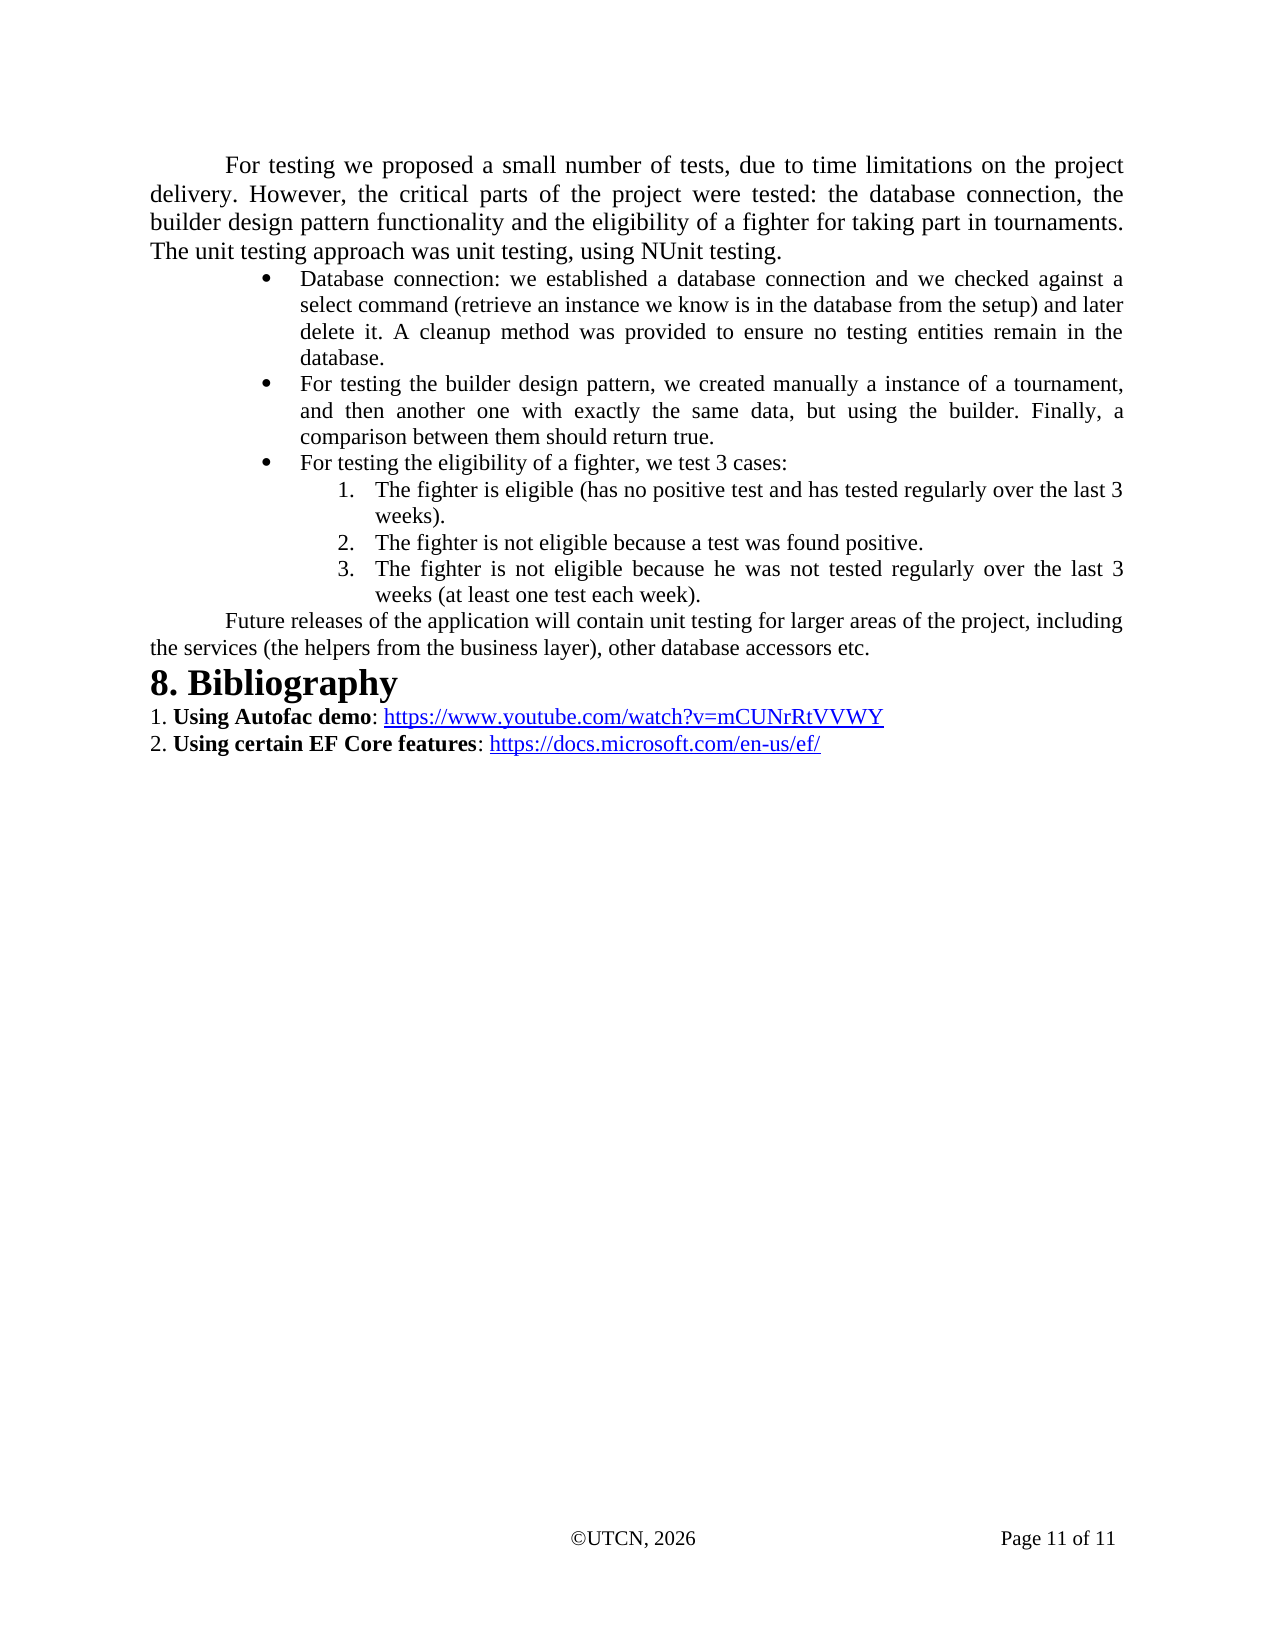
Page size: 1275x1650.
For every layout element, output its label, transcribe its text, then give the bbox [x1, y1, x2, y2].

text For testing we proposed a small number of tests, due to time limitations on the project delivery. However, the critical parts of the project were tested: the database connection, the builder design pattern functionality and the eligibility of a fighter for taking part in tournaments. The unit testing approach was unit testing, using NUnit testing. [150, 150, 1125, 265]
list For testing the builder design pattern, we created manually a instance of a tournament, and then another one with exactly the same data, but using the builder. Finally, a comparison between them should return true. [262, 370, 1125, 449]
list Database connection: we established a database connection and we checked against a select command (retrieve an instance we know is in the database from the setup) and later delete it. A cleanup method was provided to ensure no testing entities remain in the database. [262, 265, 1125, 370]
text 2. Using certain EF Core features: https://docs.microsoft.com/en-us/ef/ [150, 730, 1125, 756]
list The fighter is not eligible because a test was found positive. [337, 528, 1125, 555]
list The fighter is not eligible because he was not tested regularly over the last 3 weeks (at least one test each week). [337, 555, 1125, 608]
text 1. Using Autofac demo: https://www.youtube.com/watch?v=mCUNrRtVVWY [150, 703, 1125, 730]
list For testing the eligibility of a fighter, we test 3 cases: [262, 449, 1125, 476]
title 8. Bibliography [150, 660, 1125, 703]
list The fighter is eligible (has no positive test and has tested regularly over the last 3 weeks). [337, 476, 1125, 528]
text Future releases of the application will contain unit testing for larger areas of the project, including the services (the helpers from the business layer), other database accessors etc. [150, 608, 1125, 660]
